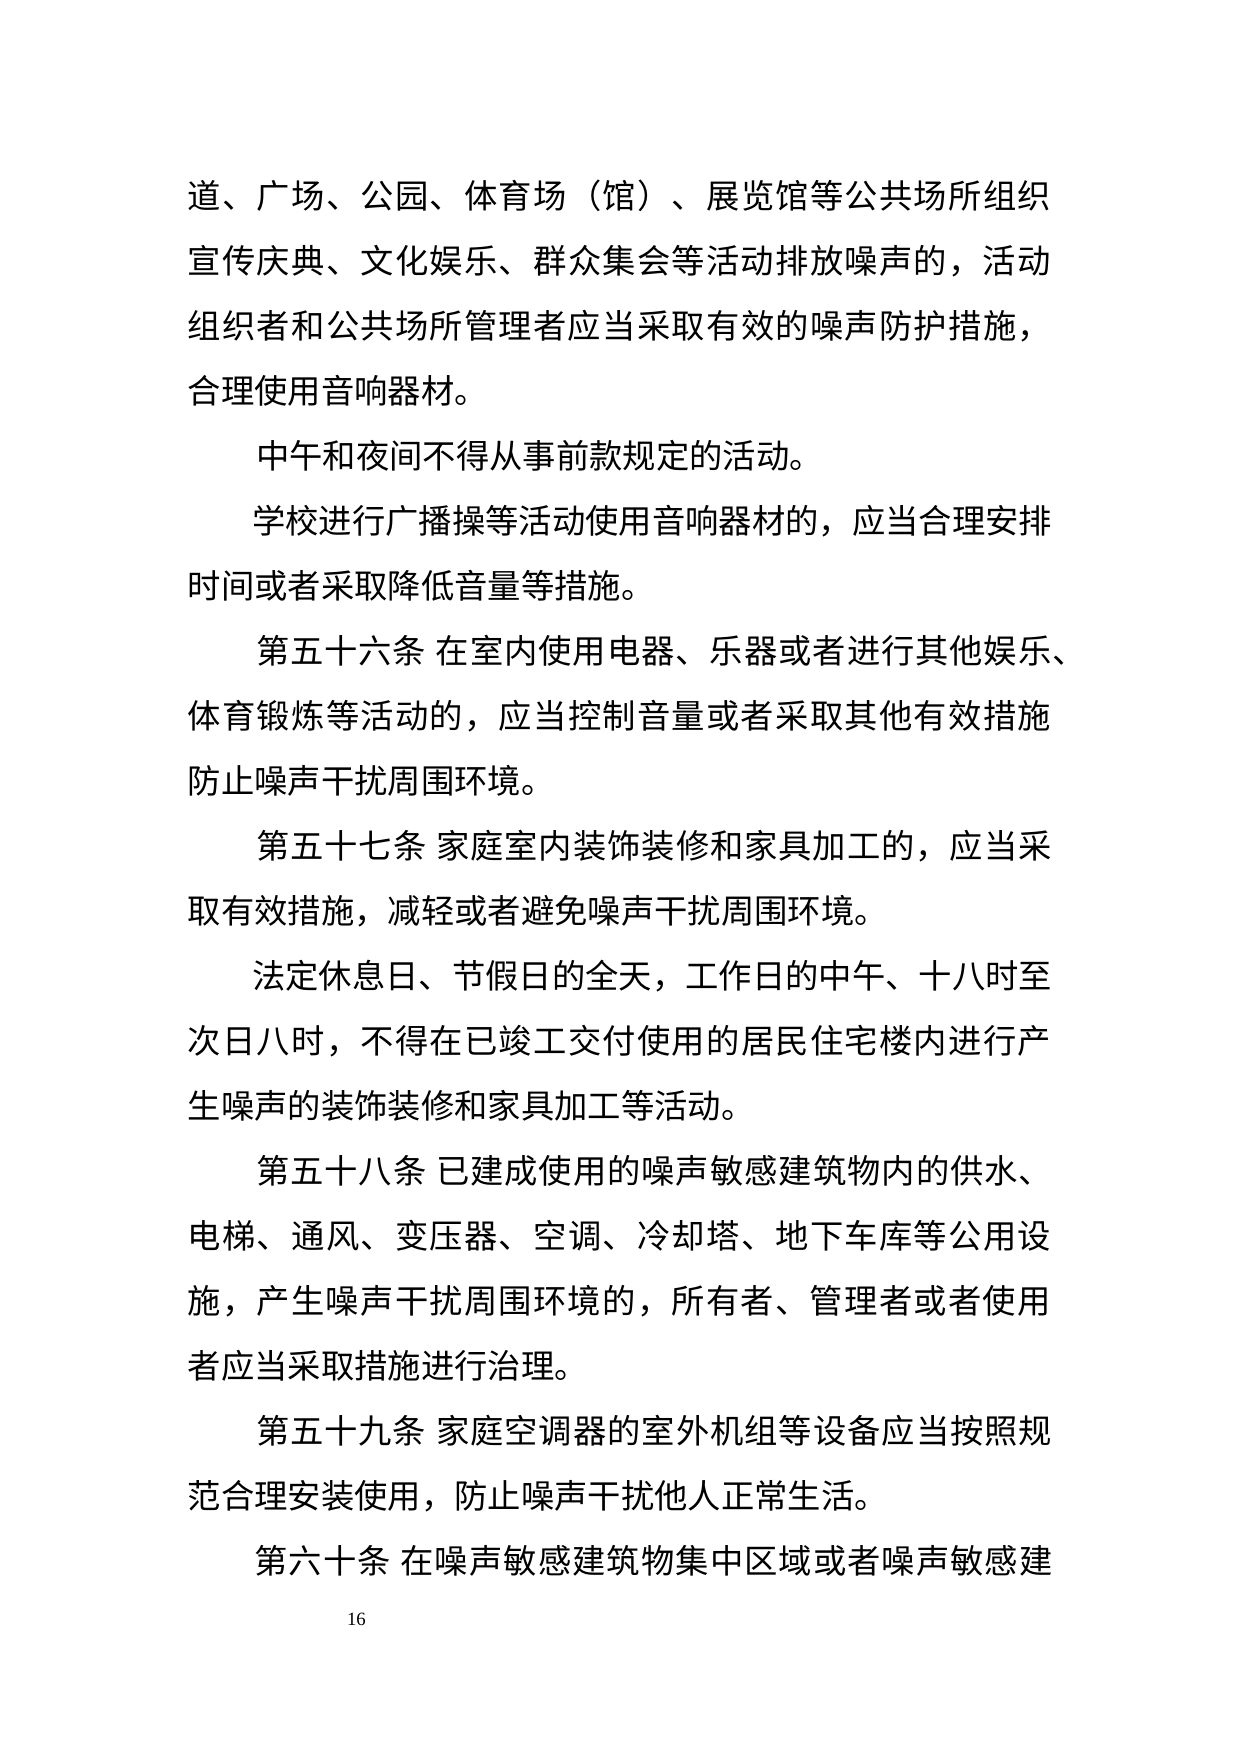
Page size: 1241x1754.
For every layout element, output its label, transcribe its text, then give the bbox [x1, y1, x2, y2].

text 第五十九条 家庭空调器的室外机组等设备应当按照规范合理安装使用，防止噪声干扰他人正常生活。 [187, 1397, 1053, 1527]
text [187, 162, 1053, 422]
text 学校进行广播操等活动使用音响器材的，应当合理安排时间或者采取降低音量等措施。 [187, 487, 1053, 617]
text 第五十七条 家庭室内装饰装修和家具加工的，应当采取有效措施，减轻或者避免噪声干扰周围环境。 [187, 812, 1053, 942]
text 中午和夜间不得从事前款规定的活动。 [187, 422, 1053, 487]
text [187, 1527, 1053, 1592]
text 法定休息日、节假日的全天，工作日的中午、十八时至次日八时，不得在已竣工交付使用的居民住宅楼内进行产生噪声的装饰装修和家具加工等活动。 [187, 942, 1053, 1137]
text 第五十八条 已建成使用的噪声敏感建筑物内的供水、电梯、通风、变压器、空调、冷却塔、地下车库等公用设施，产生噪声干扰周围环境的，所有者、管理者或者使用者应当采取措施进行治理。 [187, 1137, 1053, 1397]
text 第五十六条 在室内使用电器、乐器或者进行其他娱乐、体育锻炼等活动的，应当控制音量或者采取其他有效措施，防止噪声干扰周围环境。 [187, 617, 1053, 812]
